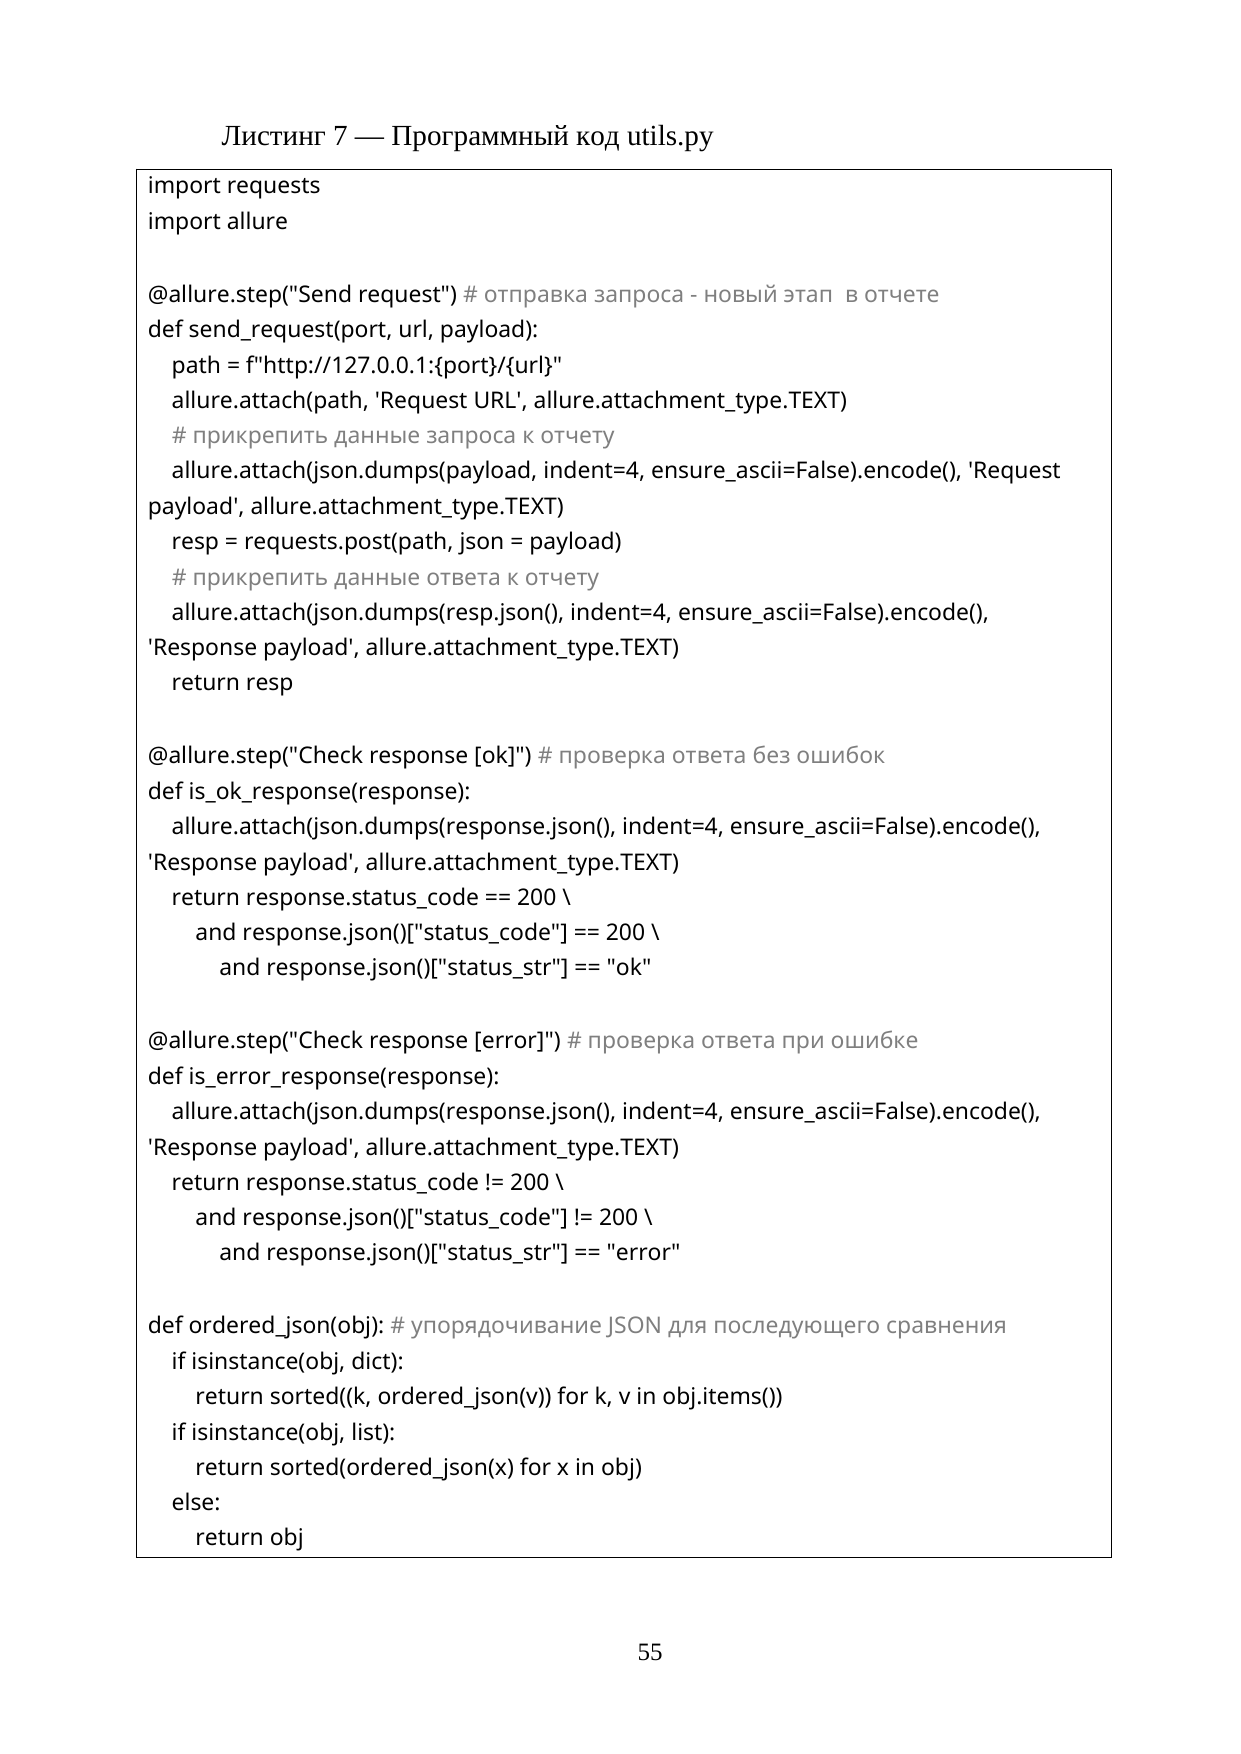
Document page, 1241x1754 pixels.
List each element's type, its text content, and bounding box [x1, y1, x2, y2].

table_header import requests import allure @allure.step("Send request") # отправка запроса - новый этап в отчете def send_request(port, url, payload): path = f"http://127.0.0.1:{port}/{url}" allure.attach(path, 'Request URL', allure.attachment_type.TEXT) # прикрепить данные запроса к отчету allure.attach(json.dumps(payload, indent=4, ensure_ascii=False).encode(), 'Request payload', allure.attachment_type.TEXT) resp = requests.post(path, json = payload) # прикрепить данные ответа к отчету allure.attach(json.dumps(resp.json(), indent=4, ensure_ascii=False).encode(), 'Response payload', allure.attachment_type.TEXT) return resp @allure.step("Check response [ok]") # проверка ответа без ошибок def is_ok_response(response): allure.attach(json.dumps(response.json(), indent=4, ensure_ascii=False).encode(), 'Response payload', allure.attachment_type.TEXT) return response.status_code == 200 \ and response.json()["status_code"] == 200 \ and response.json()["status_str"] == "ok" @allure.step("Check response [error]") # проверка ответа при ошибке def is_error_response(response): allure.attach(json.dumps(response.json(), indent=4, ensure_ascii=False).encode(), 'Response payload', allure.attachment_type.TEXT) return response.status_code != 200 \ and response.json()["status_code"] != 200 \ and response.json()["status_str"] == "error" def ordered_json(obj): # упорядочивание JSON для последующего сравнения if isinstance(obj, dict): return sorted((k, ordered_json(v)) for k, v in obj.items()) if isinstance(obj, list): return sorted(ordered_json(x) for x in obj) else: return obj [137, 170, 1111, 1557]
text Листинг 7 — Программный код utils.py [148, 118, 1152, 152]
